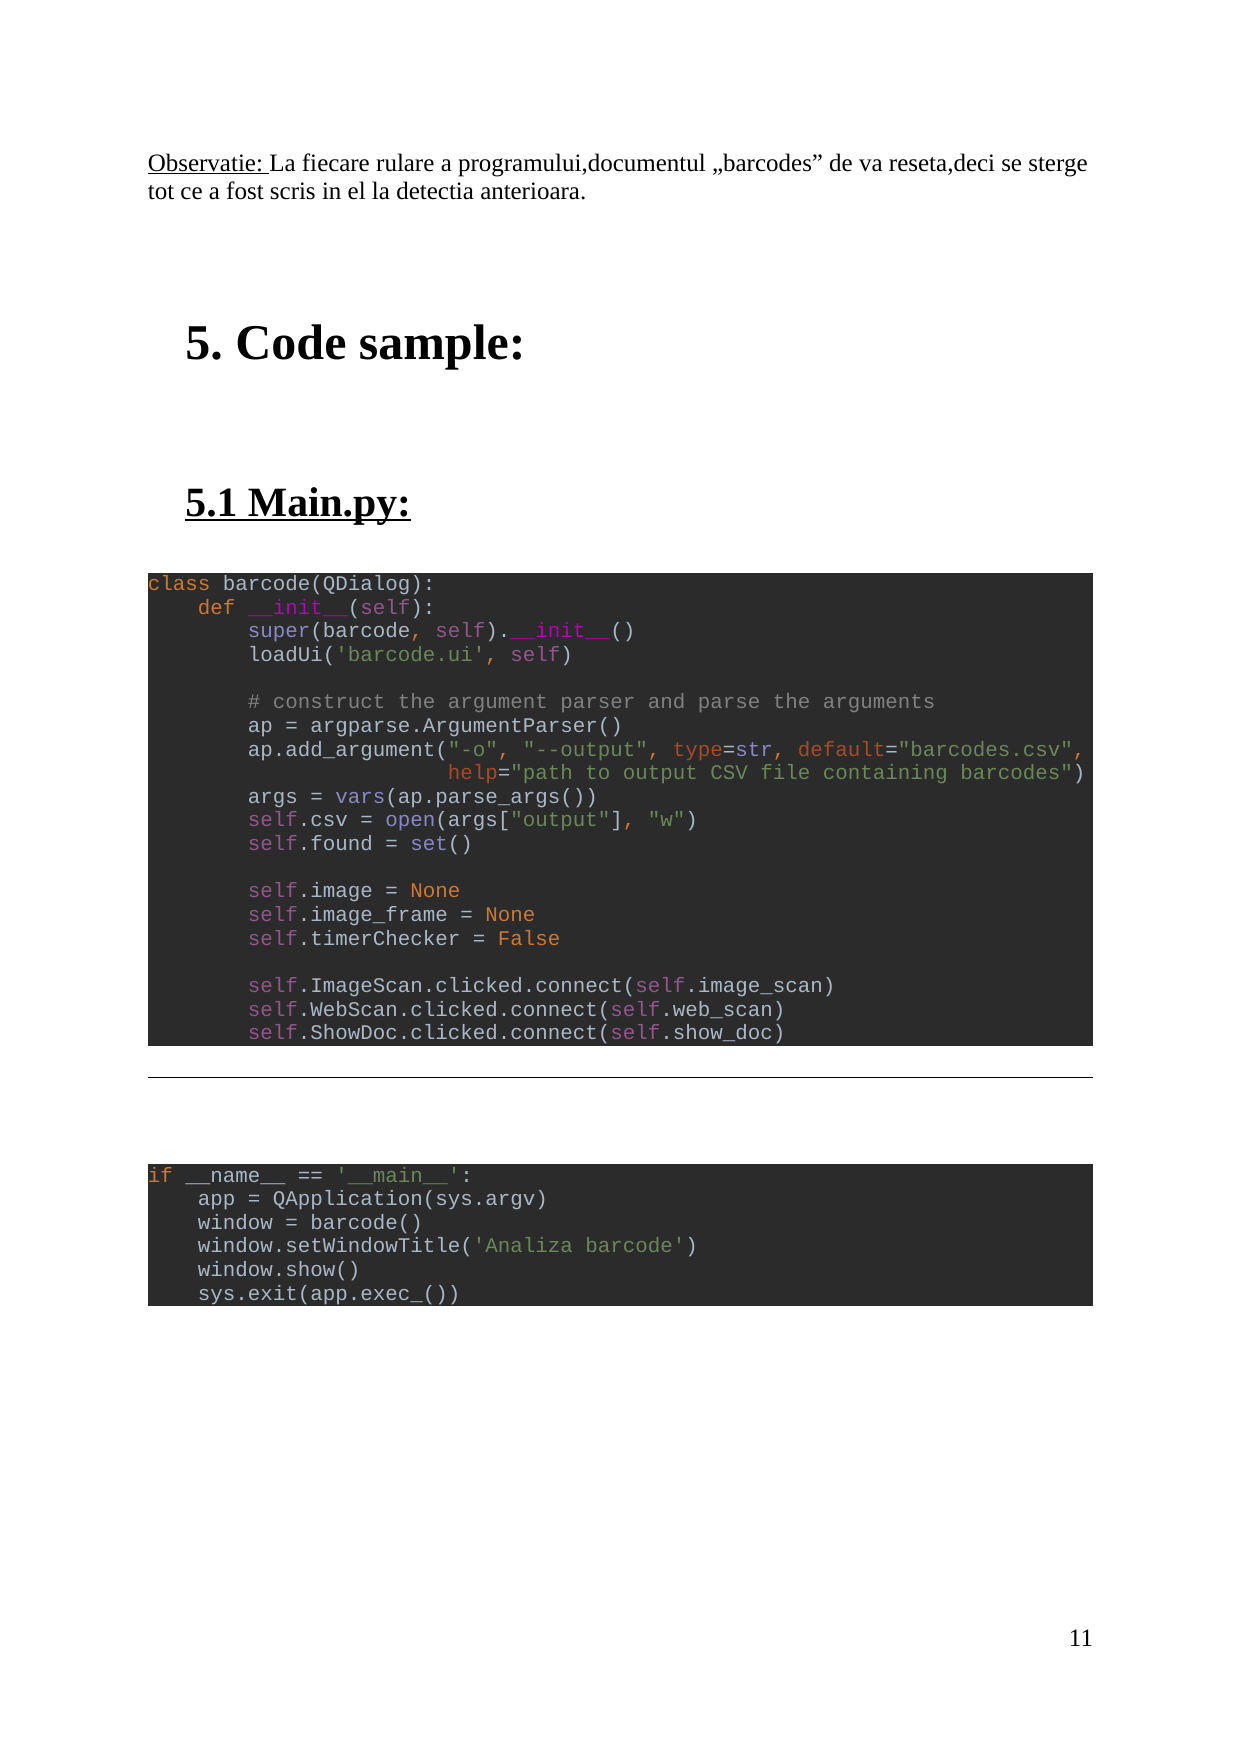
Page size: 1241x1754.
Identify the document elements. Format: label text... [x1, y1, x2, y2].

text if __name__ == '__main__': app = QApplication(sys.argv) window = barcode() window.setWindowTitle('Analiza barcode') window.show() sys.exit(app.exec_()) [148, 1164, 1093, 1306]
subtitle 5. Code sample: [185, 313, 1093, 370]
text Observatie: La fiecare rulare a programului,documentul „barcodes” de va reseta,deci se sterge tot ce a fost scris in el la detectia anterioara. [148, 148, 1093, 205]
subtitle 5.1 Main.py: [185, 477, 1093, 525]
text class barcode(QDialog): def __init__(self): super(barcode, self).__init__() loadUi('barcode.ui', self) # construct the argument parser and parse the arguments ap = argparse.ArgumentParser() ap.add_argument("-o", "--output", type=str, default="barcodes.csv", help="path to output CSV file containing barcodes") args = vars(ap.parse_args()) self.csv = open(args["output"], "w") self.found = set() self.image = None self.image_frame = None self.timerChecker = False self.ImageScan.clicked.connect(self.image_scan) self.WebScan.clicked.connect(self.web_scan) self.ShowDoc.clicked.connect(self.show_doc) [148, 573, 1093, 1046]
